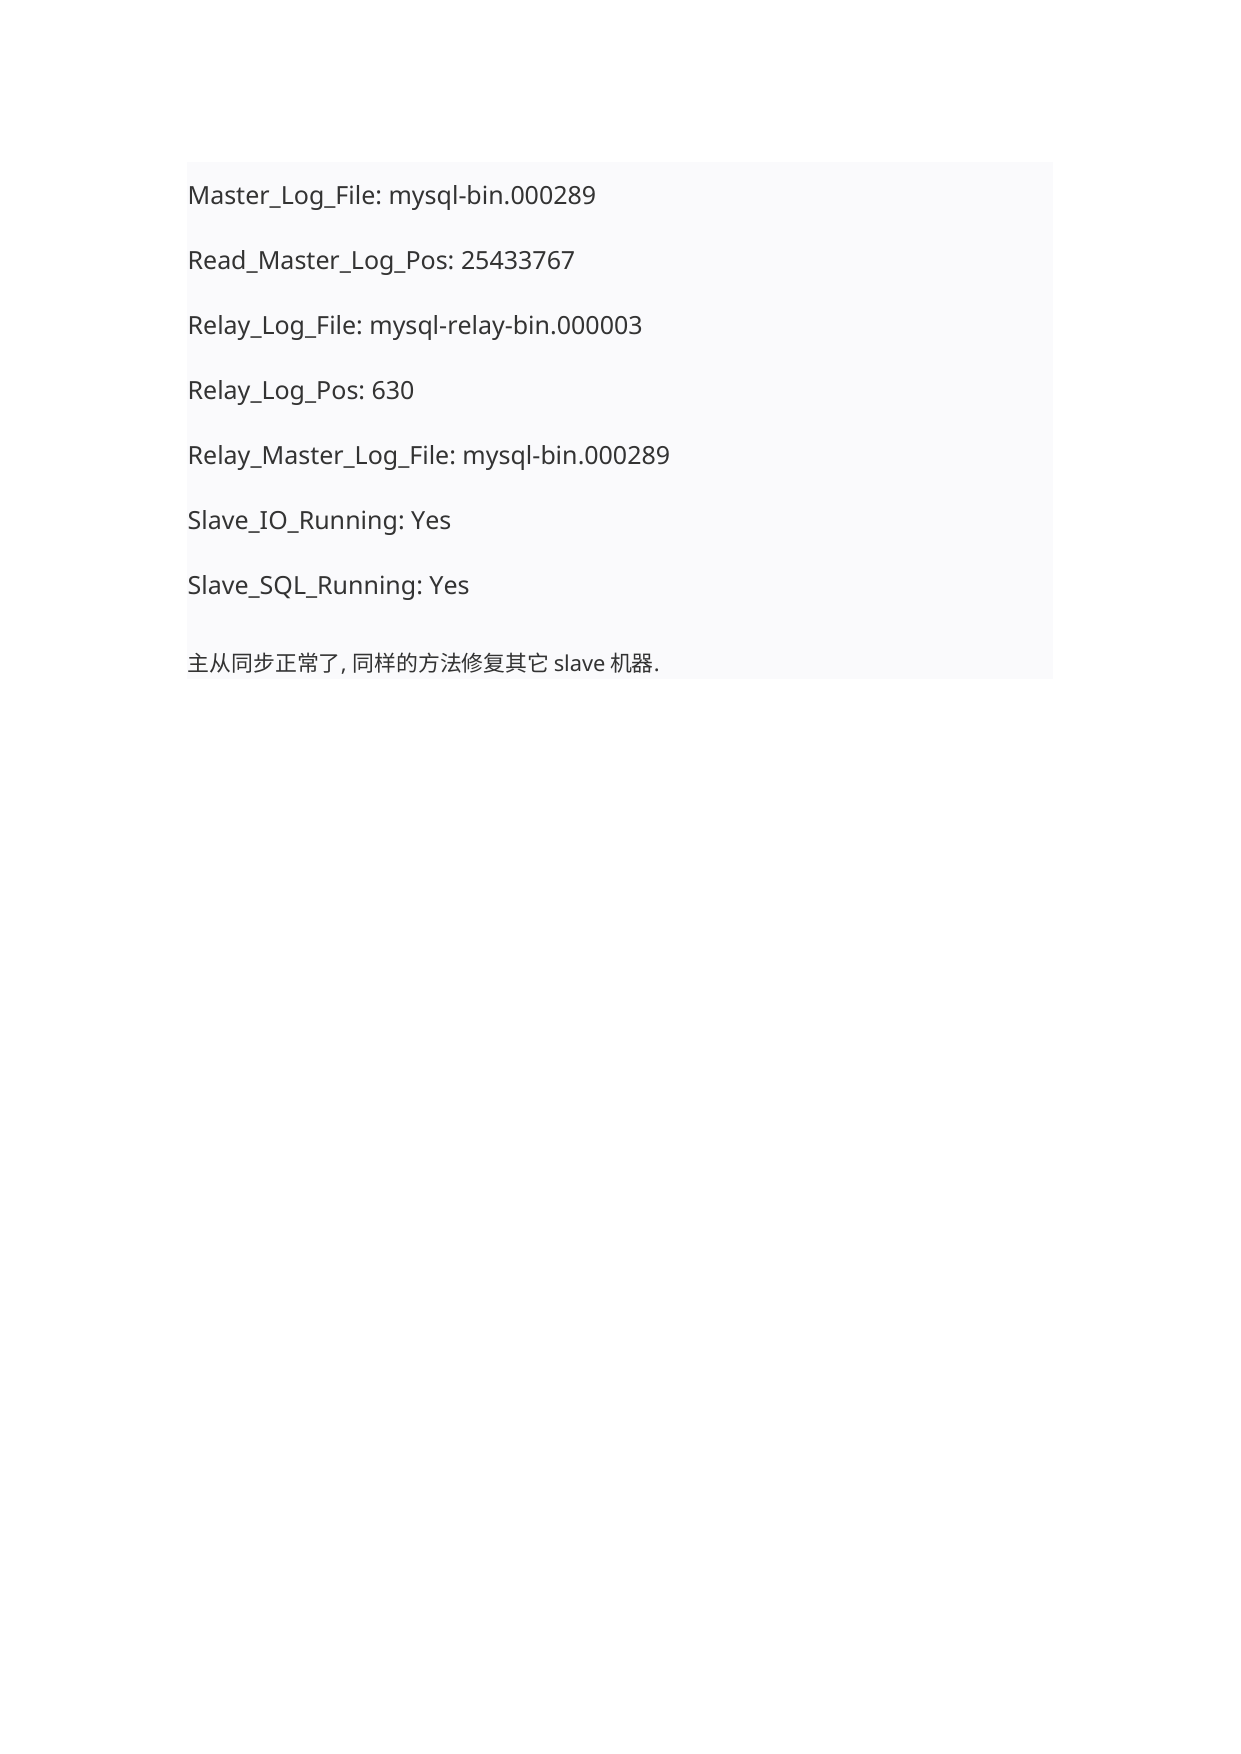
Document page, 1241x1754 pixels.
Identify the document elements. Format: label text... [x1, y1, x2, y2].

text Master_Log_File: mysql-bin.000289 [187, 162, 1053, 227]
text Read_Master_Log_Pos: 25433767 [187, 227, 1053, 292]
text 主从同步正常了, 同样的方法修复其它slave机器. [187, 646, 1053, 679]
text Relay_Log_File: mysql-relay-bin.000003 [187, 292, 1053, 357]
text Slave_SQL_Running: Yes [187, 552, 1053, 617]
text Slave_IO_Running: Yes [187, 487, 1053, 552]
text Relay_Master_Log_File: mysql-bin.000289 [187, 422, 1053, 487]
text Relay_Log_Pos: 630 [187, 357, 1053, 422]
